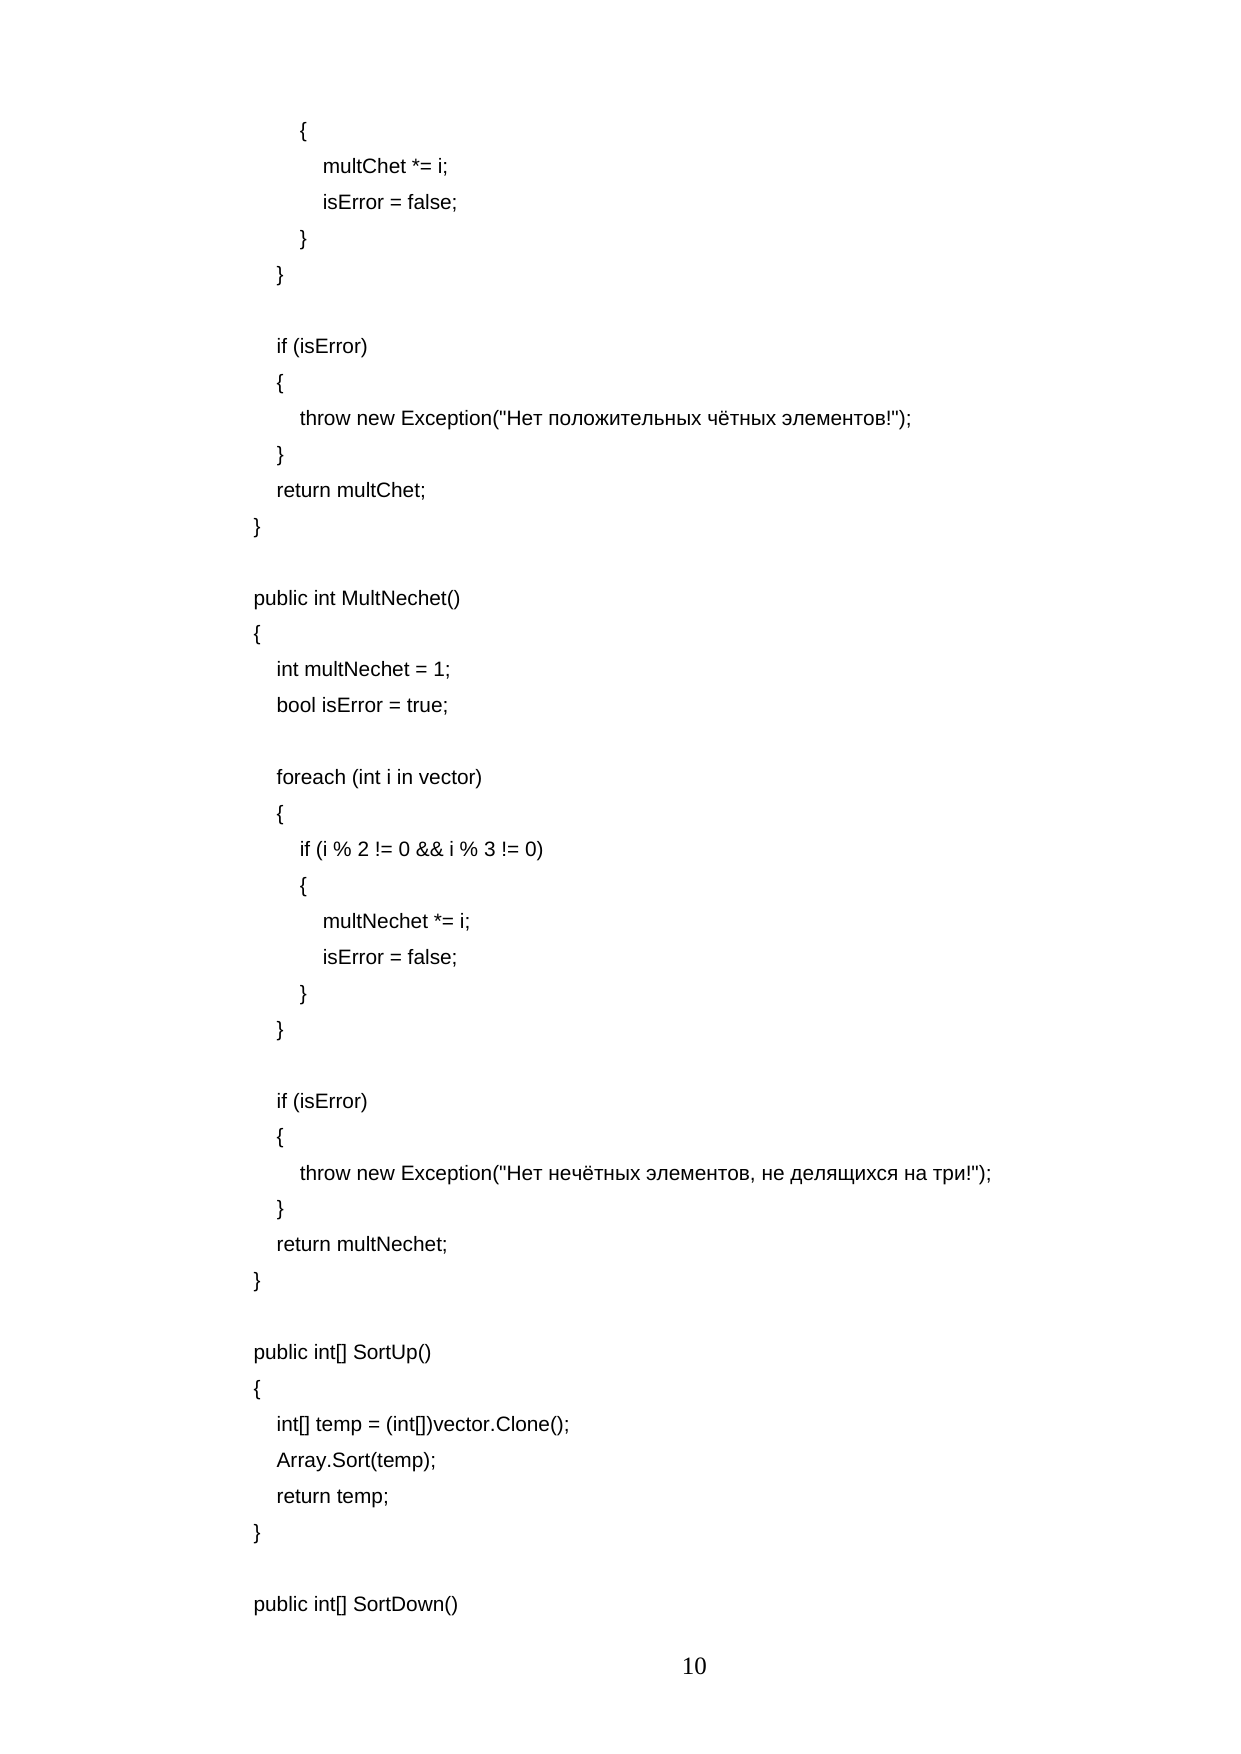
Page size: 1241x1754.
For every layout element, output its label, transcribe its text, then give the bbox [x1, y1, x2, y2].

text } [207, 262, 1181, 286]
text { [207, 801, 1181, 825]
text { [207, 1124, 1181, 1148]
text } [207, 1196, 1181, 1220]
text throw new Exception("Нет положительных чётных элементов!"); [207, 406, 1181, 429]
text int[] temp = (int[])vector.Clone(); [207, 1412, 1181, 1436]
text if (isError) [207, 334, 1181, 358]
text { [207, 118, 1181, 142]
text multNechet *= i; [207, 909, 1181, 933]
text bool isError = true; [207, 693, 1181, 717]
text Array.Sort(temp); [207, 1448, 1181, 1472]
text if (isError) [207, 1088, 1181, 1112]
text { [207, 873, 1181, 897]
text public int[] SortUp() [207, 1340, 1181, 1364]
text { [207, 1376, 1181, 1400]
text } [207, 1268, 1181, 1292]
text int multNechet = 1; [207, 657, 1181, 681]
text if (i % 2 != 0 && i % 3 != 0) [207, 837, 1181, 861]
text { [207, 370, 1181, 394]
text { [207, 621, 1181, 645]
text public int[] SortDown() [207, 1592, 1181, 1616]
text } [207, 1017, 1181, 1041]
text return multNechet; [207, 1232, 1181, 1256]
text return multChet; [207, 477, 1181, 501]
text } [207, 1520, 1181, 1544]
text isError = false; [207, 190, 1181, 214]
text isError = false; [207, 945, 1181, 969]
text return temp; [207, 1484, 1181, 1508]
text throw new Exception("Нет нечётных элементов, не делящихся на три!"); [207, 1160, 1181, 1184]
text multChet *= i; [207, 154, 1181, 178]
text foreach (int i in vector) [207, 765, 1181, 789]
text public int MultNechet() [207, 585, 1181, 609]
text } [207, 226, 1181, 250]
text } [207, 513, 1181, 537]
text } [207, 442, 1181, 466]
text } [207, 981, 1181, 1004]
